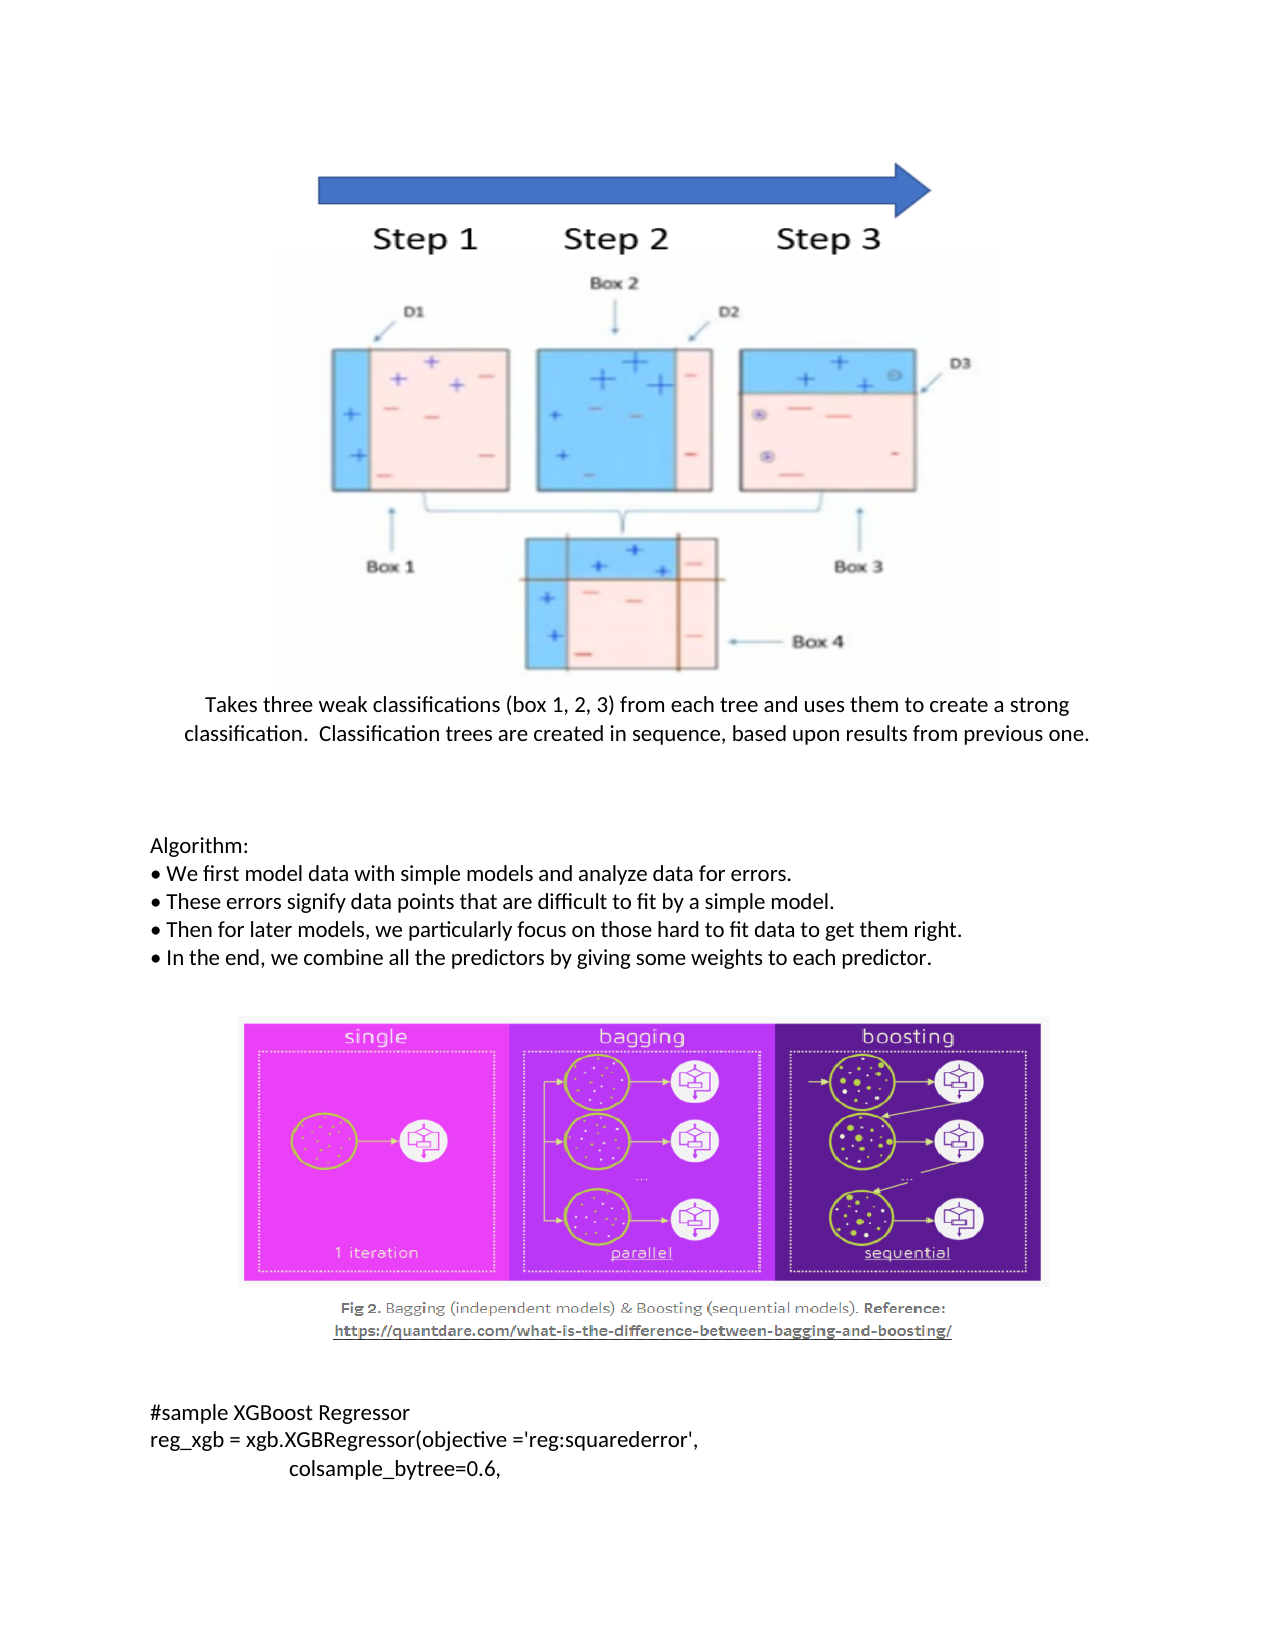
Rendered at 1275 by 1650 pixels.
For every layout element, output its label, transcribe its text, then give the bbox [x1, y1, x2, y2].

picture [276, 150, 999, 691]
text • We first model data with simple models and analyze data for errors. • These errors signify data points that are difficult to fit by a simple model. • Then for later models, we particularly focus on those hard to fit data to get them right. • In the end, we combine all the predictors by giving some weights to each predictor. [792, 859, 1125, 971]
text Algorithm: [150, 831, 1125, 859]
picture [218, 998, 1057, 1342]
text #sample XGBoost Regressor [150, 1398, 1125, 1426]
text colsample_bytree=0.6, [150, 1454, 1125, 1482]
text Takes three weak classifications (box 1, 2, 3) from each tree and uses them to create a strong classification. Classification trees are created in sequence, based upon results from previous one. [150, 691, 1125, 747]
text reg_xgb = xgb.XGBRegressor(objective ='reg:squarederror', [150, 1426, 1125, 1454]
